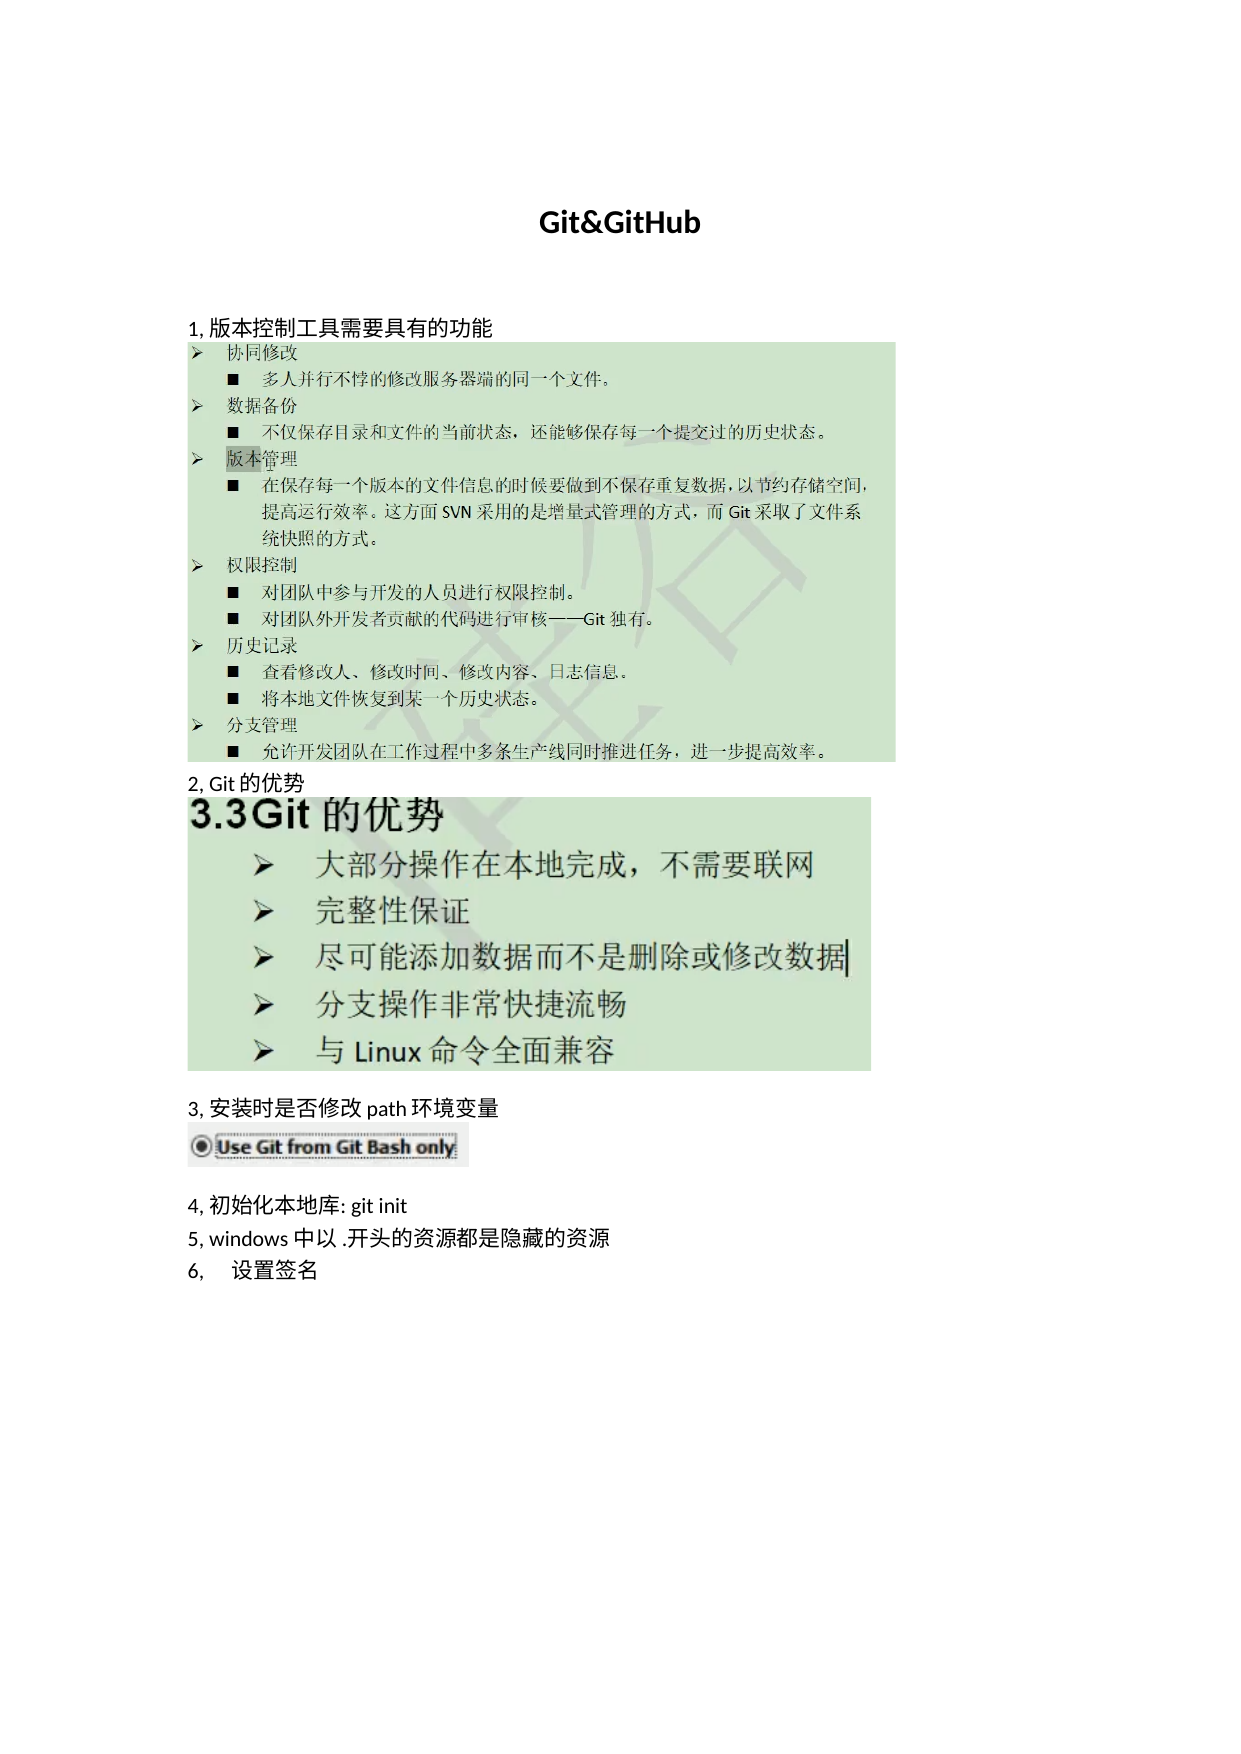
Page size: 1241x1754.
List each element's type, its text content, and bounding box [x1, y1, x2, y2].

text 3, 安装时是否修改path环境变量 [187, 1090, 1053, 1123]
text 2, Git的优势 [187, 765, 1053, 798]
text 4, 初始化本地库: git init [187, 1188, 1053, 1220]
subtitle Git&GitHub [187, 189, 1053, 254]
picture [187, 342, 896, 762]
picture [187, 1122, 469, 1167]
text 5, windows 中以 .开头的资源都是隐藏的资源 [187, 1220, 1053, 1253]
picture [187, 797, 872, 1071]
text 1, 版本控制工具需要具有的功能 [187, 310, 1053, 343]
text 6, 设置签名 [187, 1253, 1053, 1285]
